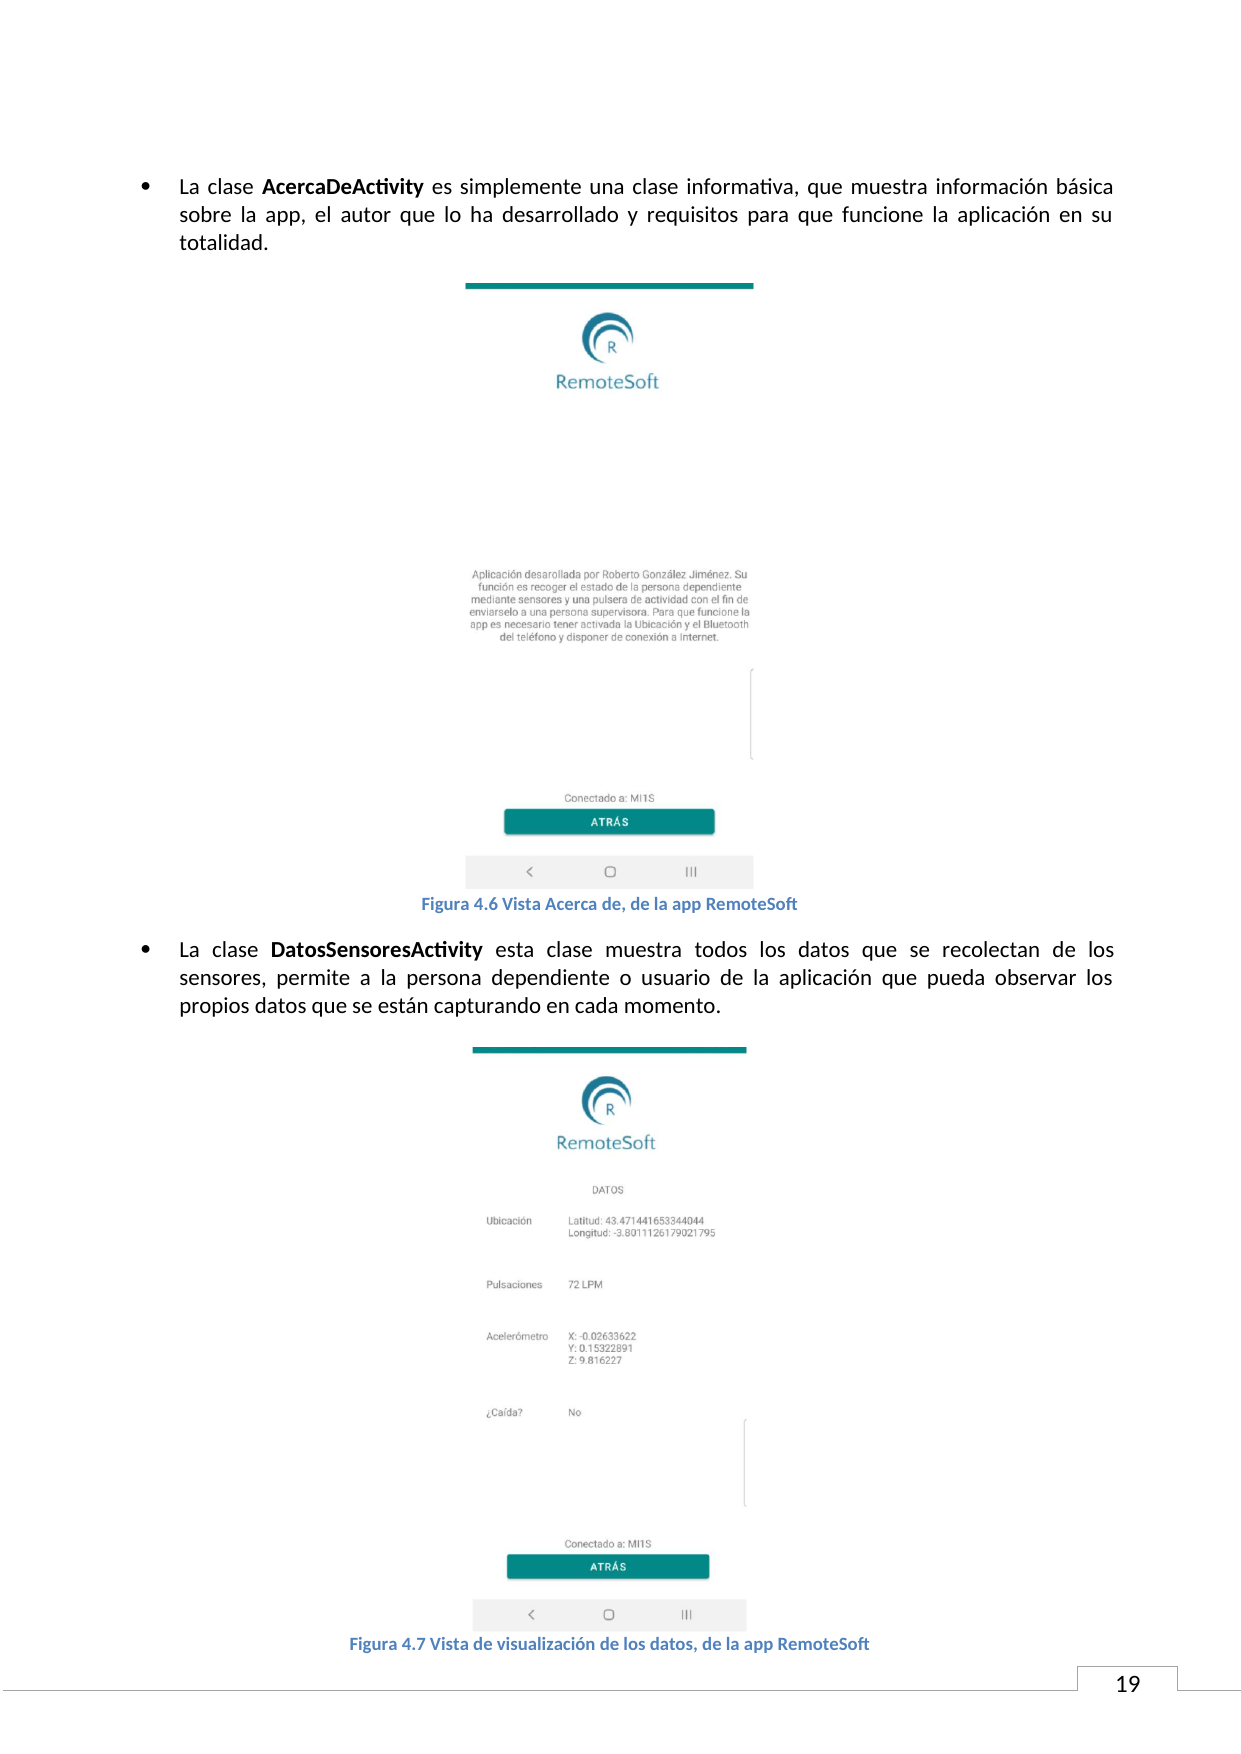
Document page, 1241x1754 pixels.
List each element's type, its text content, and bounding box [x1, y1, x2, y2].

picture [459, 283, 760, 892]
list La clase DatosSensoresActivity esta clase muestra todos los datos que se recolectan de los sensores, permite a la persona dependiente o usuario de la aplicación que pueda observar los propios datos que se están capturando en cada momento. [142, 935, 1115, 1019]
picture [472, 1047, 747, 1632]
list La clase AcercaDeActivity es simplemente una clase informativa, que muestra información básica sobre la app, el autor que lo ha desarrollado y requisitos para que funcione la aplicación en su totalidad. [142, 172, 1115, 256]
